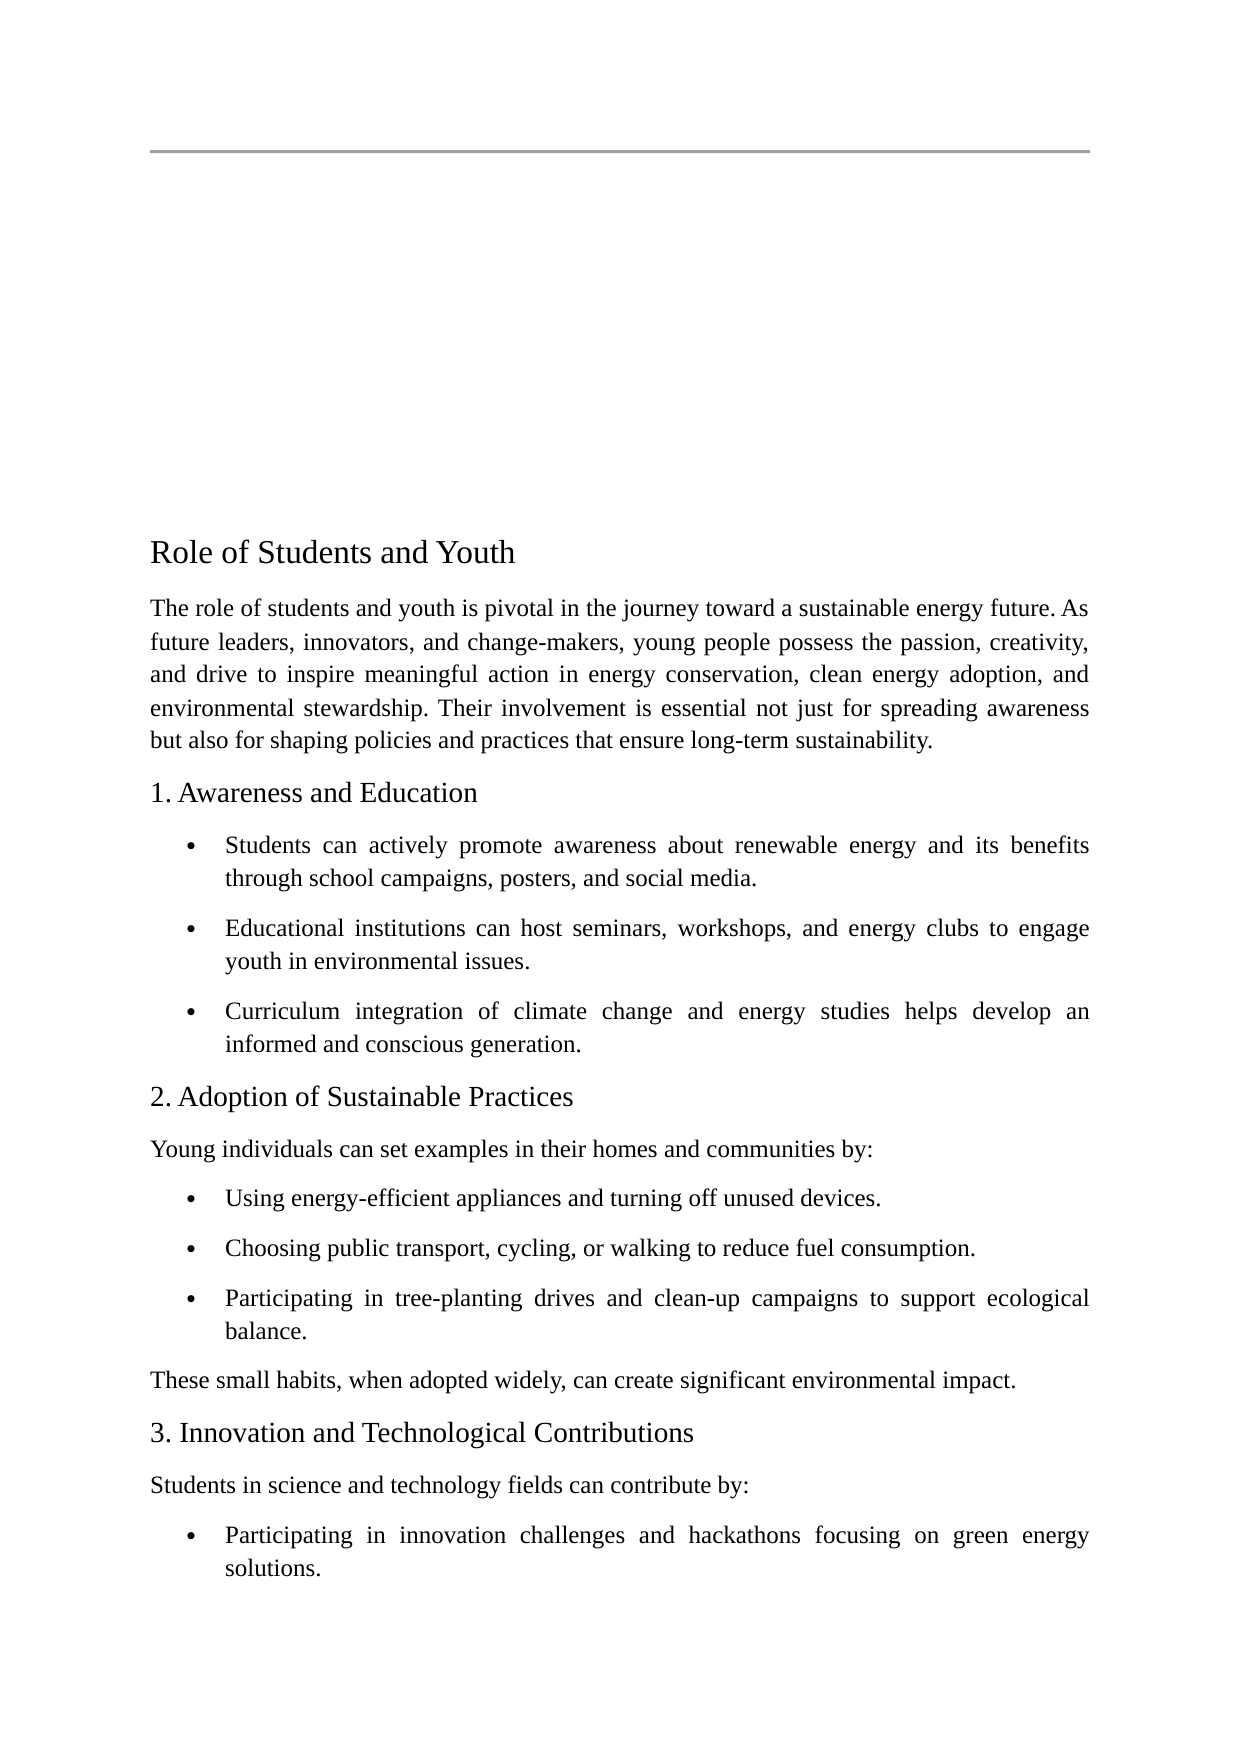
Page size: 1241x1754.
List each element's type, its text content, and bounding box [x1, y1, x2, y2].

list Participating in innovation challenges and hackathons focusing on green energy solutions. [187, 1520, 1090, 1582]
text These small habits, when adopted widely, can create significant environmental impact. [150, 1366, 1090, 1394]
text Role of Students and Youth [150, 533, 1090, 571]
list Participating in tree-planting drives and clean-up campaigns to support ecological balance. [187, 1283, 1090, 1345]
text 3. Innovation and Technological Contributions [150, 1415, 1090, 1449]
text The role of students and youth is pivotal in the journey toward a sustainable energy future. As future leaders, innovators, and change-makers, young people possess the passion, creativity, and drive to inspire meaningful action in energy conservation, clean energy adoption, and environmental stewardship. Their involvement is essential not just for spreading awareness but also for shaping policies and practices that ensure long-term sustainability. [150, 593, 1090, 754]
list Students can actively promote awareness about renewable energy and its benefits through school campaigns, posters, and social media. [187, 831, 1090, 892]
list Choosing public transport, cycling, or walking to reduce fuel consumption. [187, 1233, 1090, 1262]
list Curriculum integration of climate change and energy studies helps develop an informed and conscious generation. [187, 996, 1090, 1058]
text Young individuals can set examples in their homes and communities by: [150, 1134, 1090, 1163]
list Educational institutions can host seminars, workshops, and energy clubs to engage youth in environmental issues. [187, 913, 1090, 975]
text 1. Awareness and Education [150, 775, 1090, 809]
text Students in science and technology fields can contribute by: [150, 1471, 1090, 1499]
list Using energy-efficient appliances and turning off unused devices. [187, 1183, 1090, 1212]
text 2. Adoption of Sustainable Practices [150, 1079, 1090, 1112]
